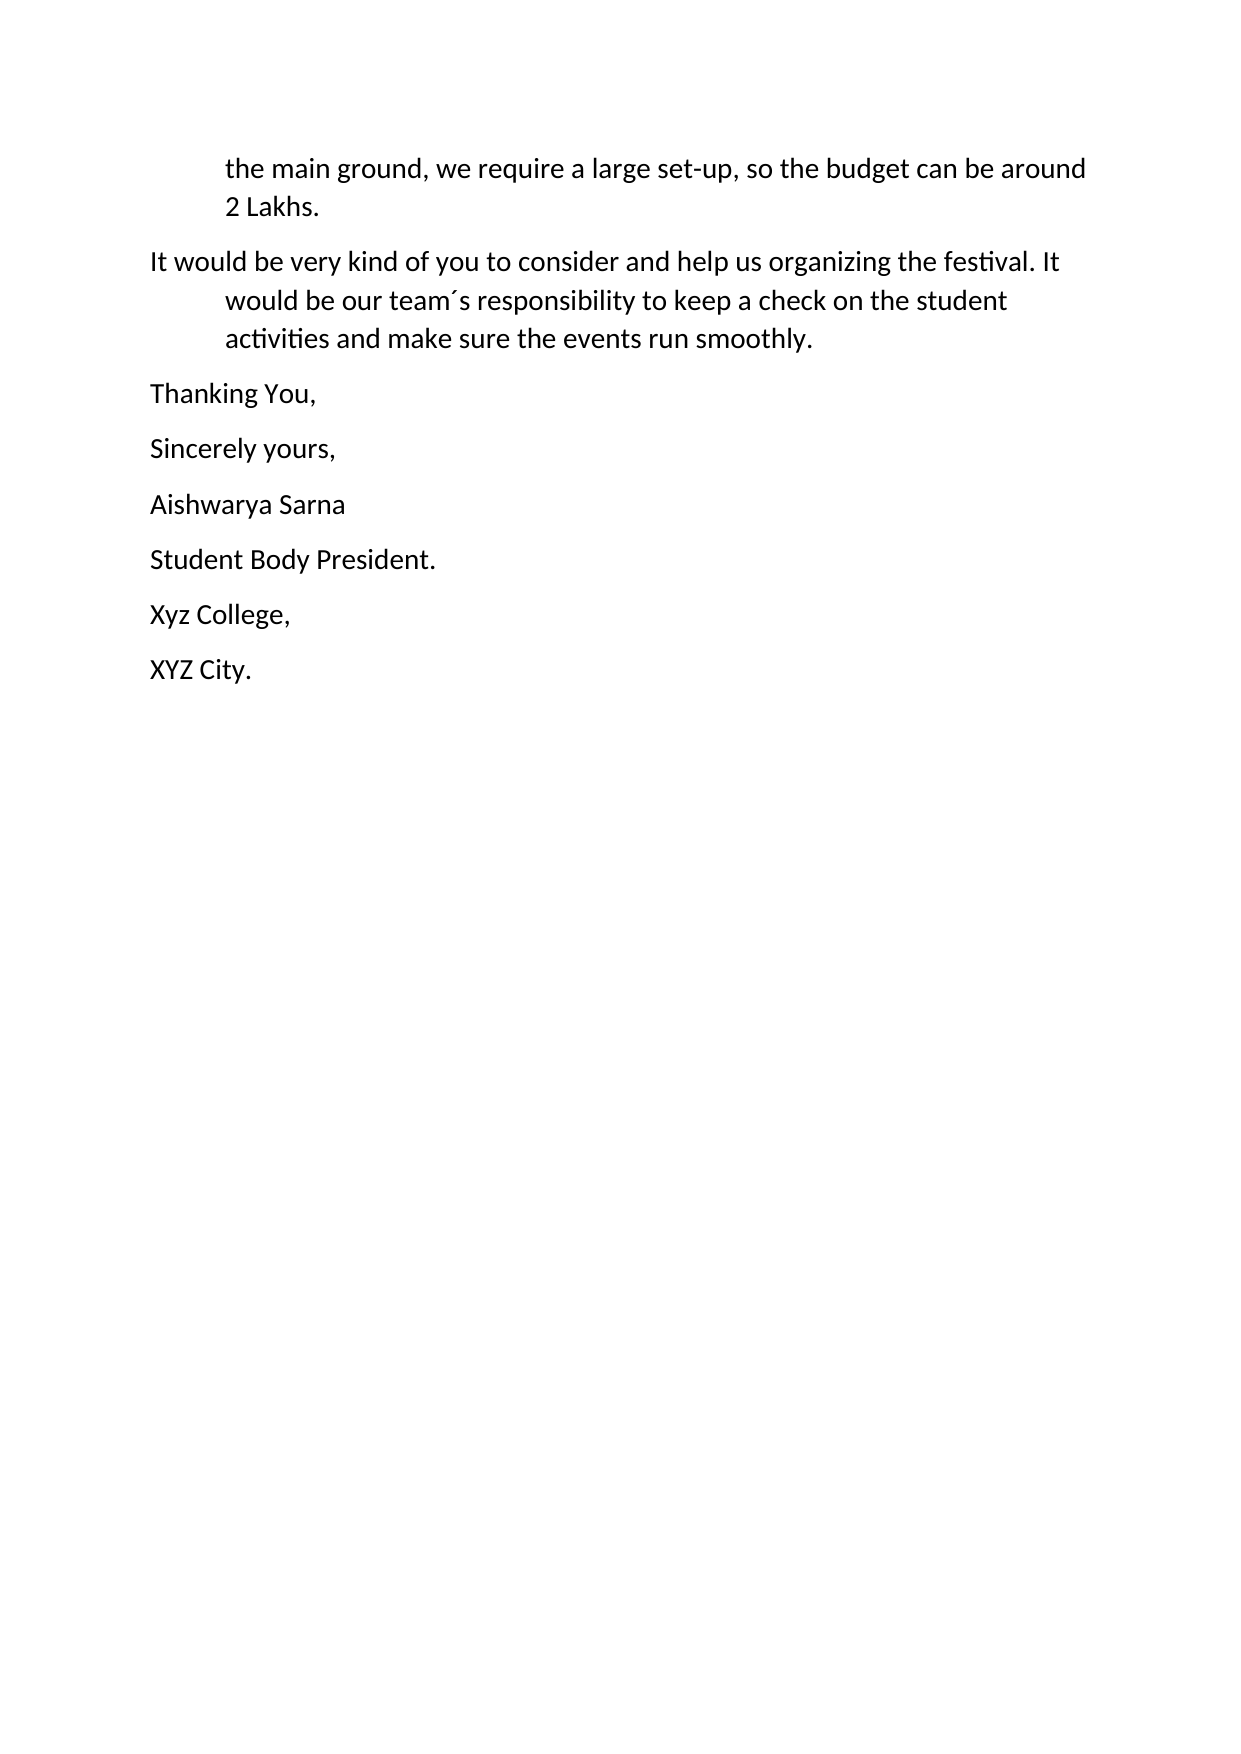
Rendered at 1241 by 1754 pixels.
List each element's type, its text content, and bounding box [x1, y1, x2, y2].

text Aishwarya Sarna [150, 486, 1090, 521]
text Thanking You, [150, 376, 1090, 411]
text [150, 150, 1090, 224]
text Sincerely yours, [150, 431, 1090, 466]
text It would be very kind of you to consider and help us organizing the festival. It would be our team´s responsibility to keep a check on the student activities and make sure the events run smoothly. [150, 243, 1090, 356]
text Student Body President. [150, 541, 1090, 576]
text XYZ City. [150, 651, 1090, 687]
text Xyz College, [150, 596, 1090, 632]
